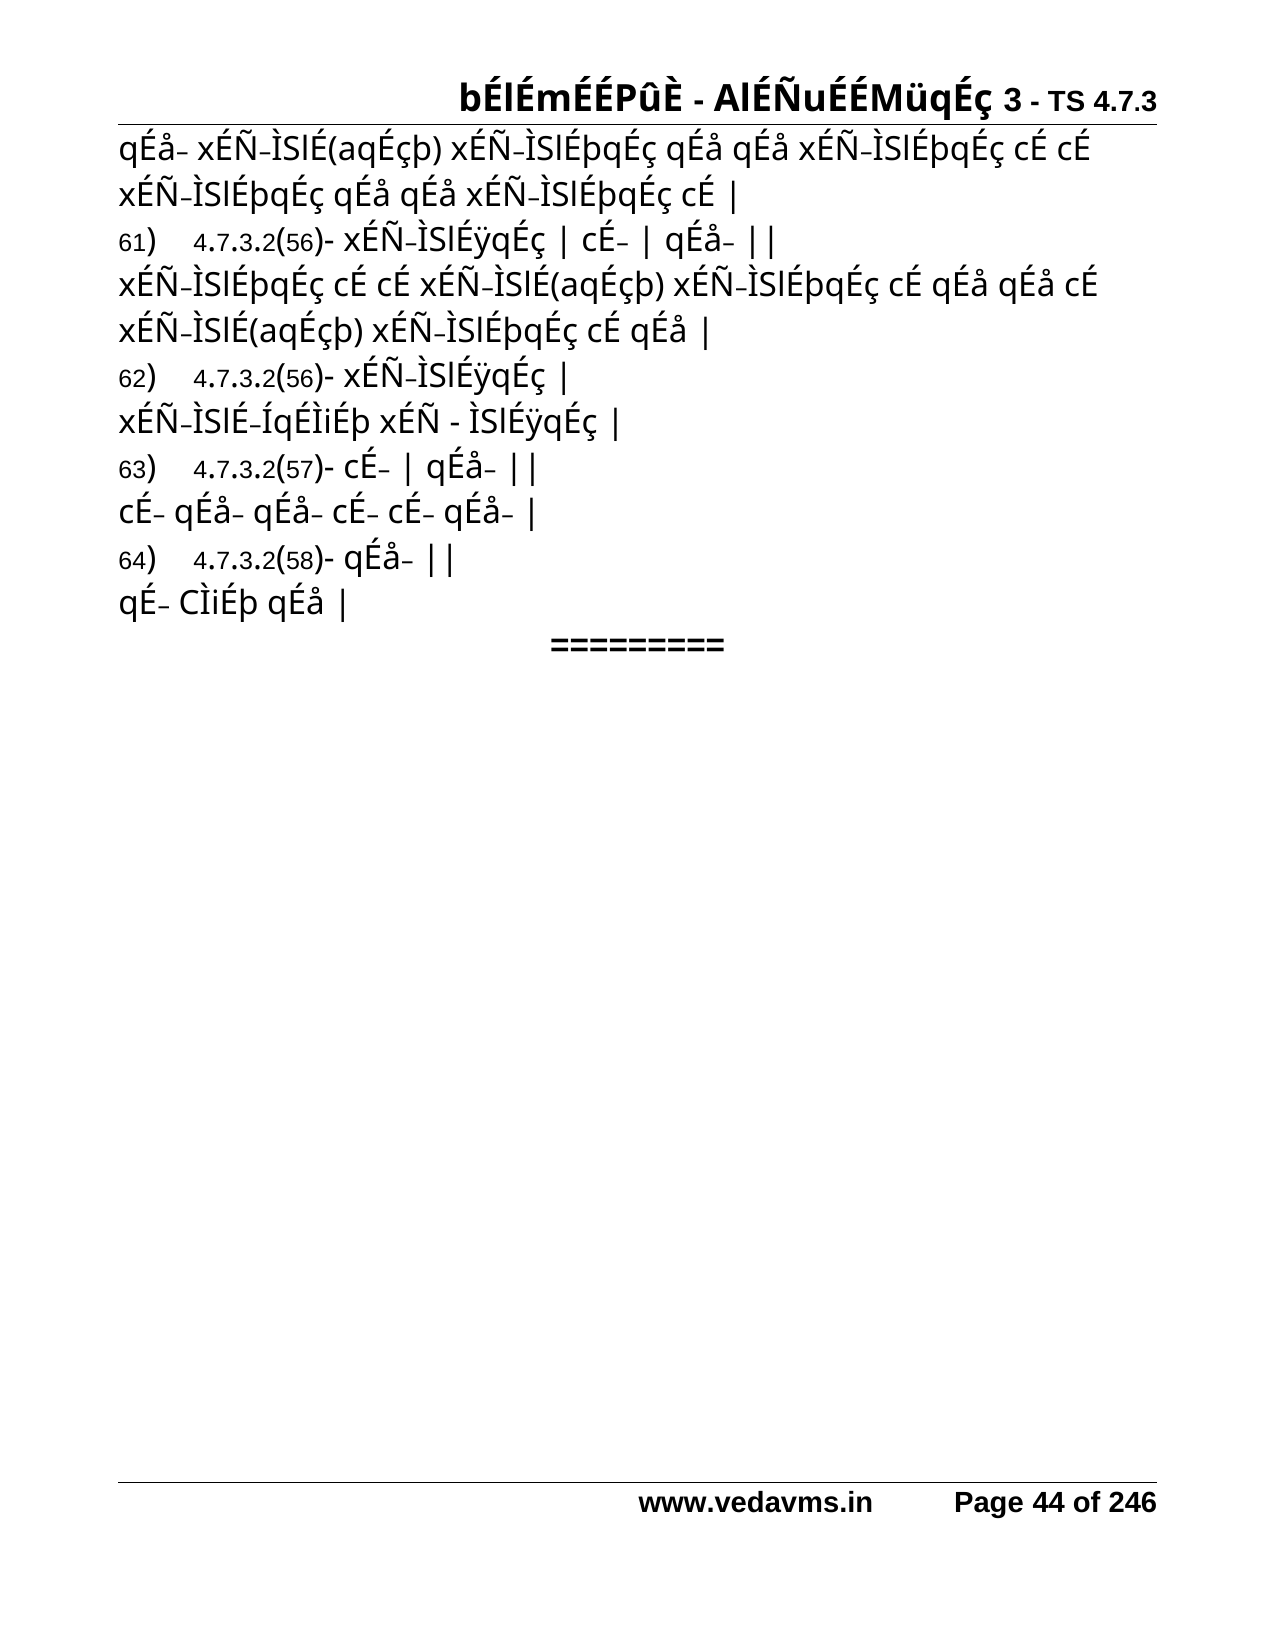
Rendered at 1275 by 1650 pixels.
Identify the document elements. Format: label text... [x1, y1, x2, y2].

text 61) 4.7.3.2(56)- xÉÑ–ÌSlÉÿqÉç | cÉ– | qÉå– || [118, 216, 1157, 261]
text cÉ– qÉå– qÉå– cÉ– cÉ– qÉå– | [118, 488, 1157, 534]
text 62) 4.7.3.2(56)- xÉÑ–ÌSlÉÿqÉç | [118, 352, 1157, 397]
text qÉå– xÉÑ–ÌSlÉ(aqÉçþ) xÉÑ–ÌSlÉþqÉç qÉå qÉå xÉÑ–ÌSlÉþqÉç cÉ cÉ xÉÑ–ÌSlÉþqÉç qÉå qÉå xÉÑ–ÌSlÉþqÉç cÉ | [118, 125, 1157, 216]
text 64) 4.7.3.2(58)- qÉå– || [118, 534, 1157, 579]
text qÉ– CÌiÉþ qÉå | [118, 579, 1157, 624]
text xÉÑ–ÌSlÉþqÉç cÉ cÉ xÉÑ–ÌSlÉ(aqÉçþ) xÉÑ–ÌSlÉþqÉç cÉ qÉå qÉå cÉ xÉÑ–ÌSlÉ(aqÉçþ) xÉÑ–ÌSlÉþqÉç cÉ qÉå | [118, 261, 1157, 352]
text 63) 4.7.3.2(57)- cÉ– | qÉå– || [118, 443, 1157, 488]
text xÉÑ–ÌSlÉ–ÍqÉÌiÉþ xÉÑ - ÌSlÉÿqÉç | [118, 397, 1157, 443]
text ========= [118, 624, 1157, 663]
